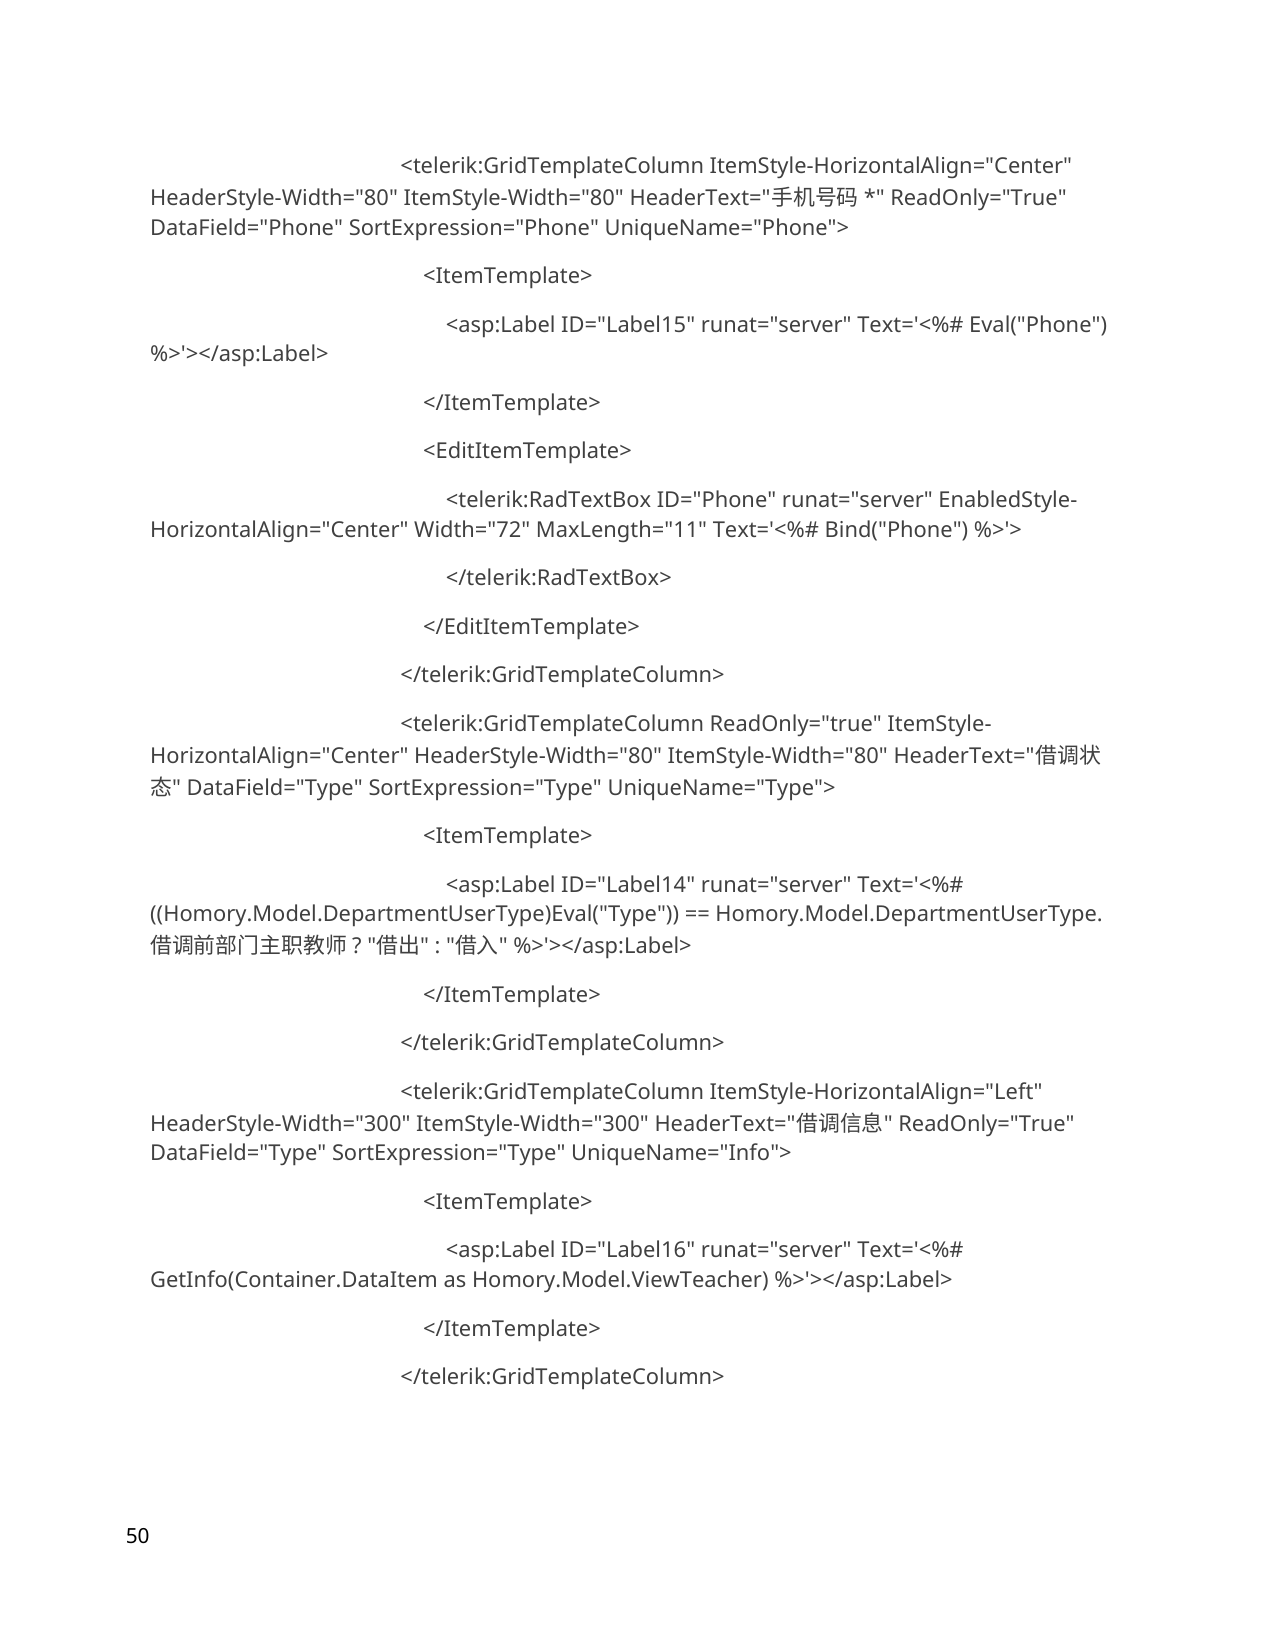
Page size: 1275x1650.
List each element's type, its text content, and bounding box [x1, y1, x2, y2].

text <ItemTemplate> [150, 1186, 1125, 1216]
text </ItemTemplate> [150, 1313, 1125, 1343]
text <ItemTemplate> [150, 820, 1125, 850]
text <EditItemTemplate> [150, 436, 1125, 465]
text </EditItemTemplate> [150, 611, 1125, 641]
text <asp:Label ID="Label14" runat="server" Text='<%# ((Homory.Model.DepartmentUserType)Eval("Type")) == Homory.Model.DepartmentUserType.借调前部门主职教师 ? "借出" : "借入" %>'></asp:Label> [150, 869, 1125, 960]
text <ItemTemplate> [150, 260, 1125, 290]
text <asp:Label ID="Label15" runat="server" Text='<%# Eval("Phone") %>'></asp:Label> [150, 309, 1125, 368]
text <telerik:GridTemplateColumn ItemStyle-HorizontalAlign="Center" HeaderStyle-Width="80" ItemStyle-Width="80" HeaderText="手机号码 *" ReadOnly="True" DataField="Phone" SortExpression="Phone" UniqueName="Phone"> [150, 150, 1125, 241]
text </telerik:GridTemplateColumn> [150, 659, 1125, 689]
text </telerik:GridTemplateColumn> [150, 1361, 1125, 1391]
text <telerik:GridTemplateColumn ItemStyle-HorizontalAlign="Left" HeaderStyle-Width="300" ItemStyle-Width="300" HeaderText="借调信息" ReadOnly="True" DataField="Type" SortExpression="Type" UniqueName="Info"> [150, 1076, 1125, 1167]
text </telerik:GridTemplateColumn> [150, 1027, 1125, 1057]
text </ItemTemplate> [150, 979, 1125, 1008]
text <telerik:GridTemplateColumn ReadOnly="true" ItemStyle-HorizontalAlign="Center" HeaderStyle-Width="80" ItemStyle-Width="80" HeaderText="借调状态" DataField="Type" SortExpression="Type" UniqueName="Type"> [150, 708, 1125, 801]
text <asp:Label ID="Label16" runat="server" Text='<%# GetInfo(Container.DataItem as Homory.Model.ViewTeacher) %>'></asp:Label> [150, 1234, 1125, 1294]
text </ItemTemplate> [150, 387, 1125, 417]
text </telerik:RadTextBox> [150, 562, 1125, 592]
text <telerik:RadTextBox ID="Phone" runat="server" EnabledStyle-HorizontalAlign="Center" Width="72" MaxLength="11" Text='<%# Bind("Phone") %>'> [150, 484, 1125, 544]
